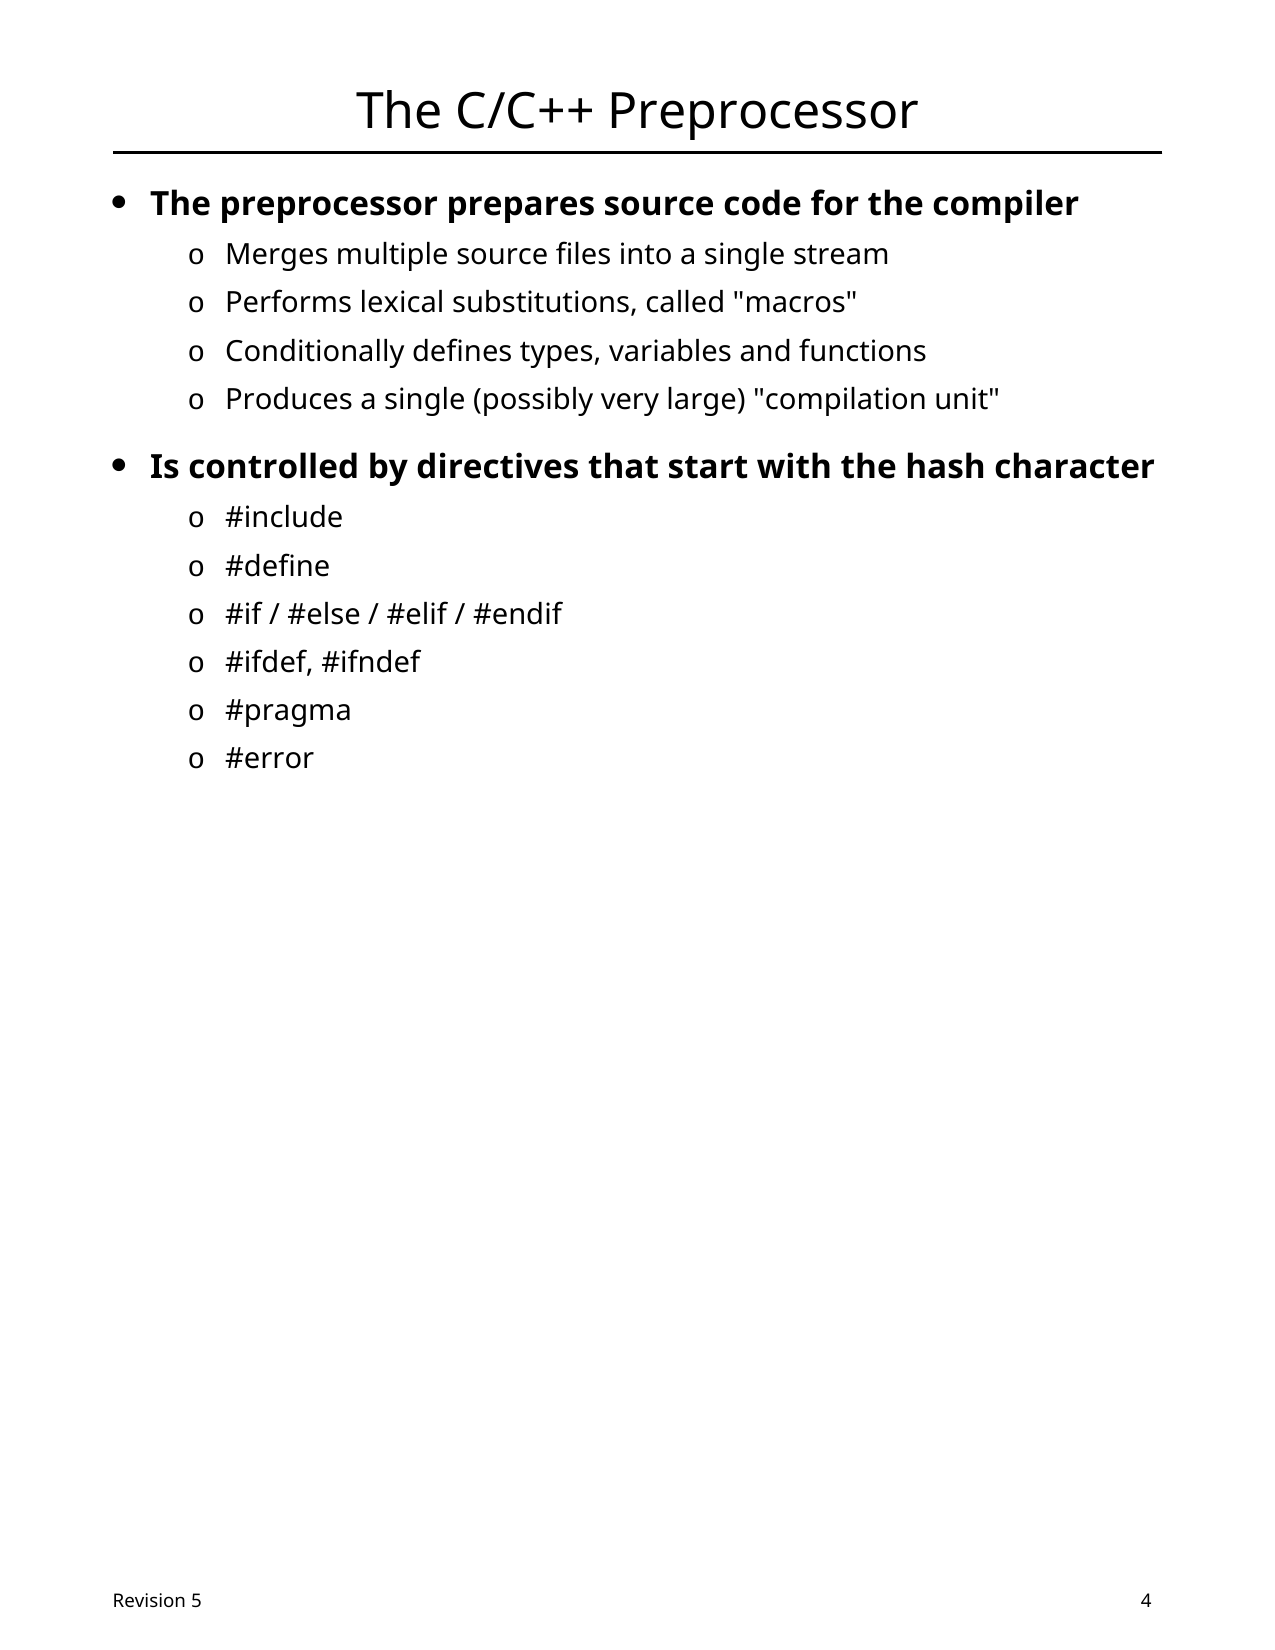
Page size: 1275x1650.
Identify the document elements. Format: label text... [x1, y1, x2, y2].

subtitle #define [187, 545, 1162, 585]
subtitle Merges multiple source files into a single stream [187, 233, 1162, 273]
subtitle Conditionally defines types, variables and functions [187, 330, 1162, 370]
subtitle #pragma [187, 689, 1162, 729]
subtitle Performs lexical substitutions, called "macros" [187, 282, 1162, 321]
subtitle #if / #else / #elif / #endif [187, 593, 1162, 633]
subtitle #error [187, 738, 1162, 778]
subtitle Produces a single (possibly very large) "compilation unit" [187, 378, 1162, 418]
subtitle Is controlled by directives that start with the hash character [112, 443, 1162, 488]
subtitle The C/C++ Preprocessor [112, 75, 1162, 154]
subtitle #include [187, 497, 1162, 537]
subtitle The preprocessor prepares source code for the compiler [112, 179, 1162, 225]
subtitle #ifdef, #ifndef [187, 641, 1162, 681]
